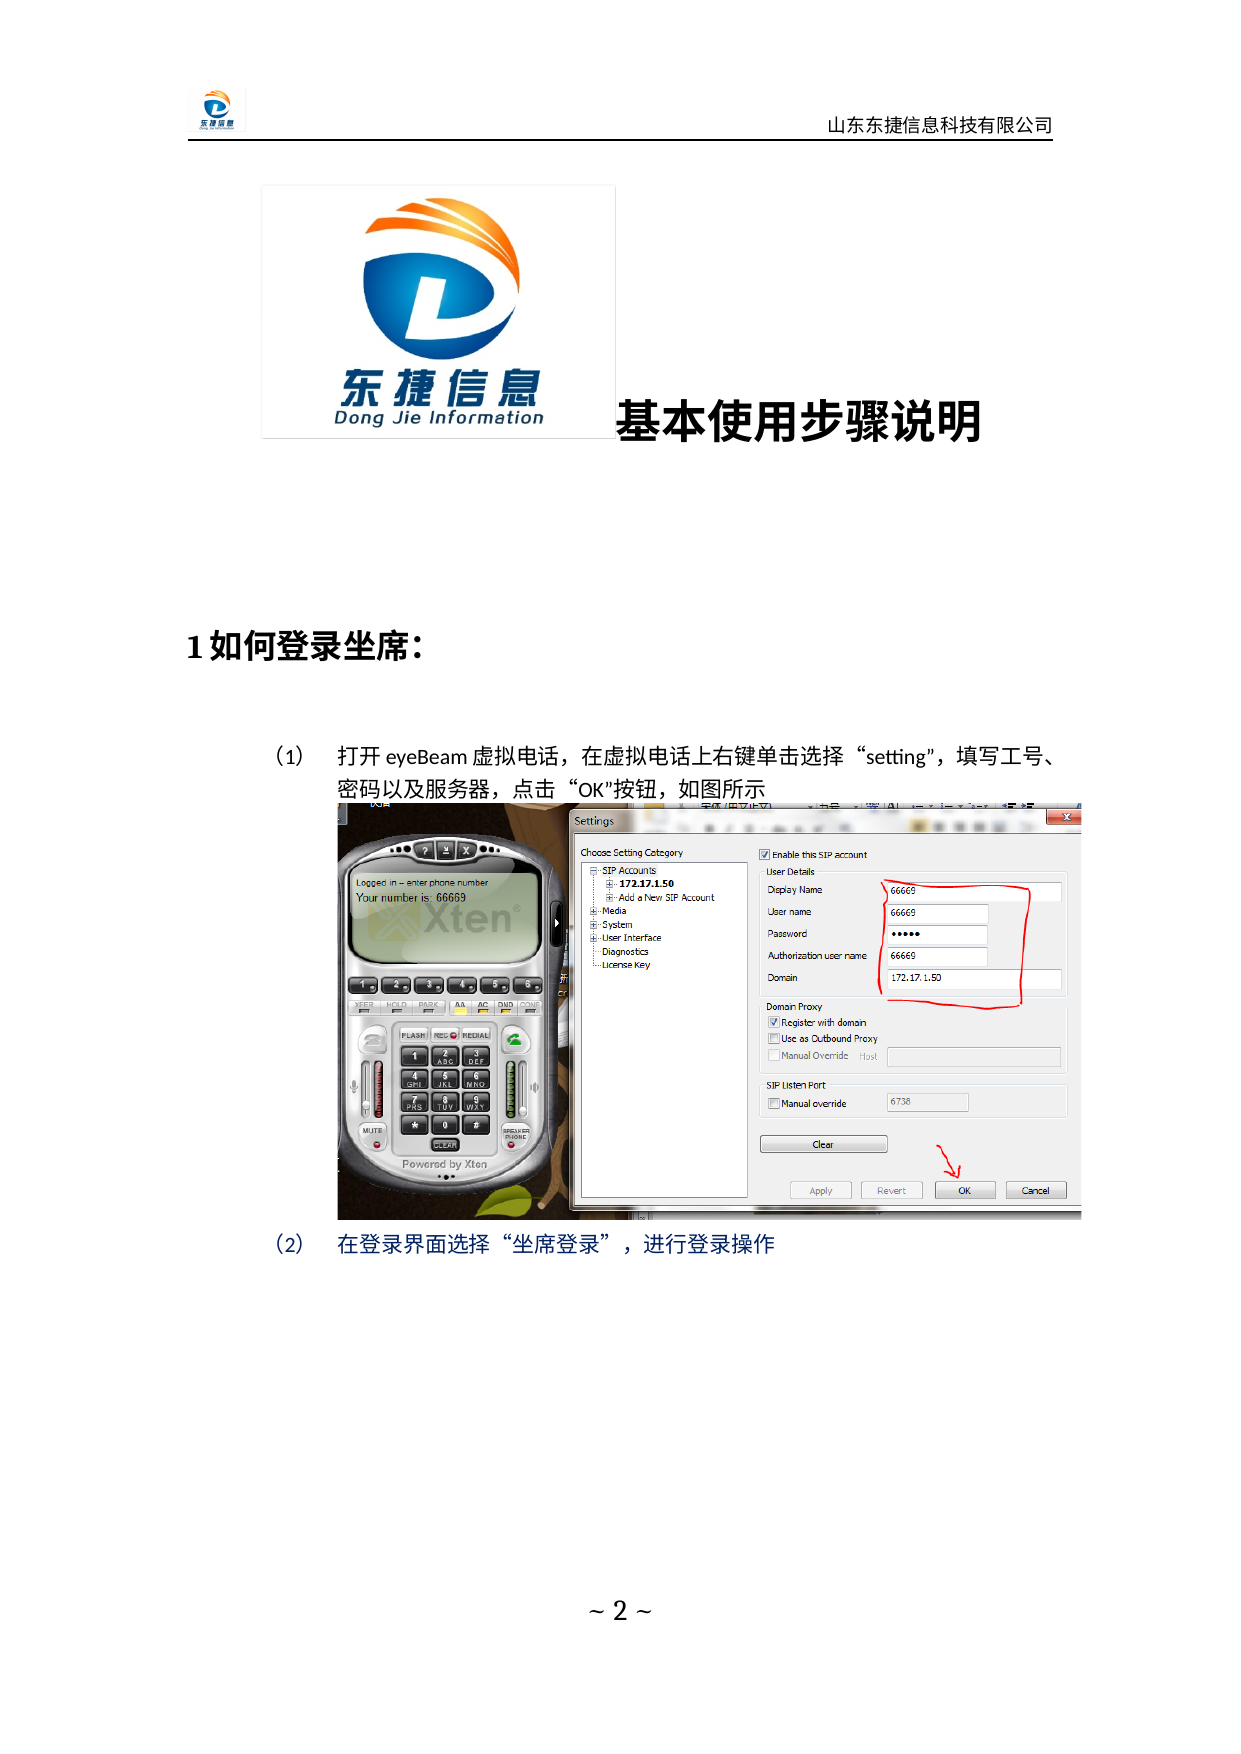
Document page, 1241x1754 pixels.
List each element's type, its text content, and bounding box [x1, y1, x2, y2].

picture [187, 88, 246, 132]
picture [337, 803, 1082, 1220]
list 打开eyeBeam虚拟电话，在虚拟电话上右键单击选择“setting”，填写工号、密码以及服务器，点击“OK”按钮，如图所示 [262, 739, 1053, 804]
picture [258, 184, 616, 439]
subtitle 1如何登录坐席： [187, 612, 1053, 677]
list 在登录界面选择“坐席登录”，进行登录操作 [262, 1226, 1053, 1259]
